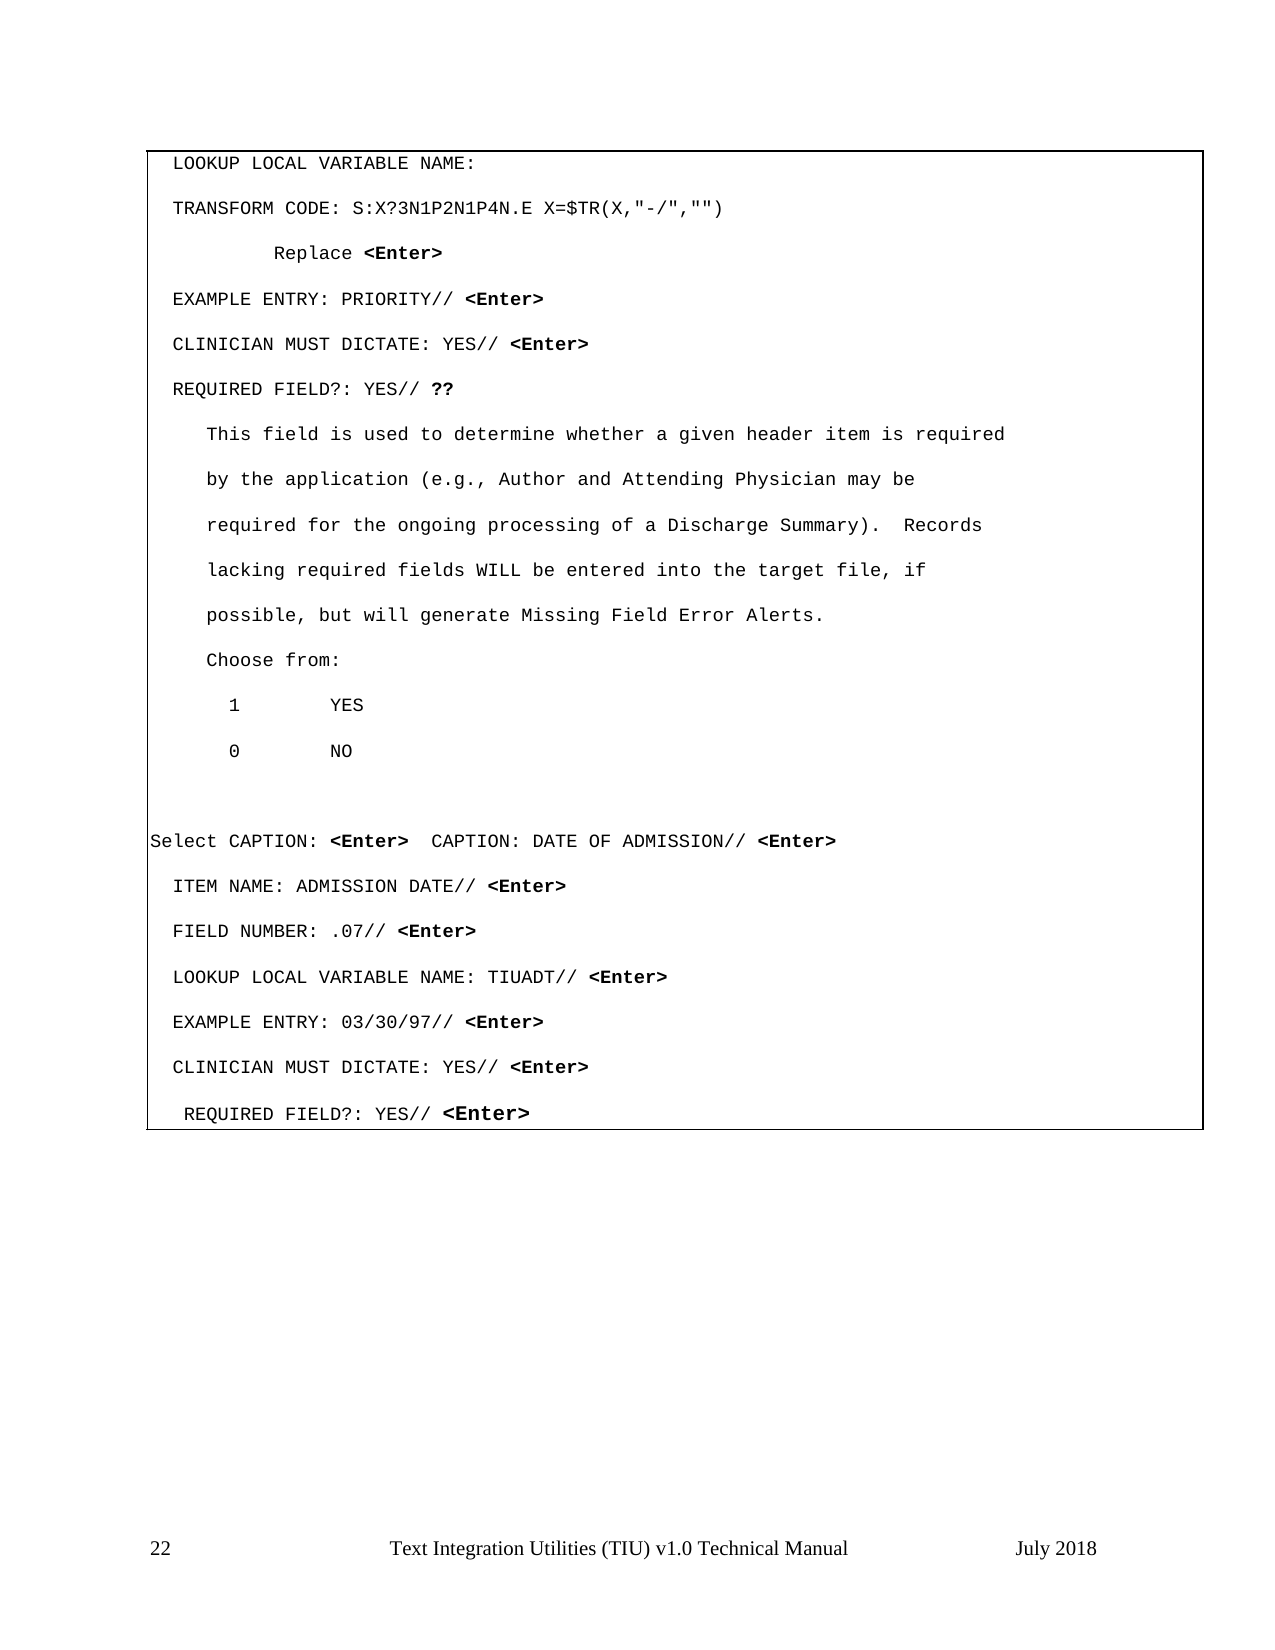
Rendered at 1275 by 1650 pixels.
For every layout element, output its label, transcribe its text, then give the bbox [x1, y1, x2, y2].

text Select CAPTION: <Enter> CAPTION: DATE OF ADMISSION// <Enter> [148, 828, 1202, 853]
text lacking required fields WILL be entered into the target file, if [148, 557, 1202, 582]
text ITEM NAME: ADMISSION DATE// <Enter> [148, 873, 1202, 898]
text TRANSFORM CODE: S:X?3N1P2N1P4N.E X=$TR(X,"-/","") [148, 195, 1202, 220]
text CLINICIAN MUST DICTATE: YES// <Enter> [148, 331, 1202, 356]
text 0 NO [148, 738, 1202, 763]
text possible, but will generate Missing Field Error Alerts. [148, 602, 1202, 627]
text by the application (e.g., Author and Attending Physician may be [148, 466, 1202, 491]
text FIELD NUMBER: .07// <Enter> [148, 918, 1202, 943]
text REQUIRED FIELD?: YES// <Enter> [148, 1099, 1202, 1129]
text EXAMPLE ENTRY: PRIORITY// <Enter> [148, 286, 1202, 311]
text EXAMPLE ENTRY: 03/30/97// <Enter> [148, 1009, 1202, 1034]
text 1 YES [148, 692, 1202, 717]
text required for the ongoing processing of a Discharge Summary). Records [148, 512, 1202, 537]
text Choose from: [148, 647, 1202, 672]
text Replace <Enter> [148, 240, 1202, 265]
text CLINICIAN MUST DICTATE: YES// <Enter> [148, 1054, 1202, 1079]
text REQUIRED FIELD?: YES// ?? [148, 376, 1202, 401]
text LOOKUP LOCAL VARIABLE NAME: [148, 152, 1202, 175]
text LOOKUP LOCAL VARIABLE NAME: TIUADT// <Enter> [148, 964, 1202, 989]
text This field is used to determine whether a given header item is required [148, 421, 1202, 446]
